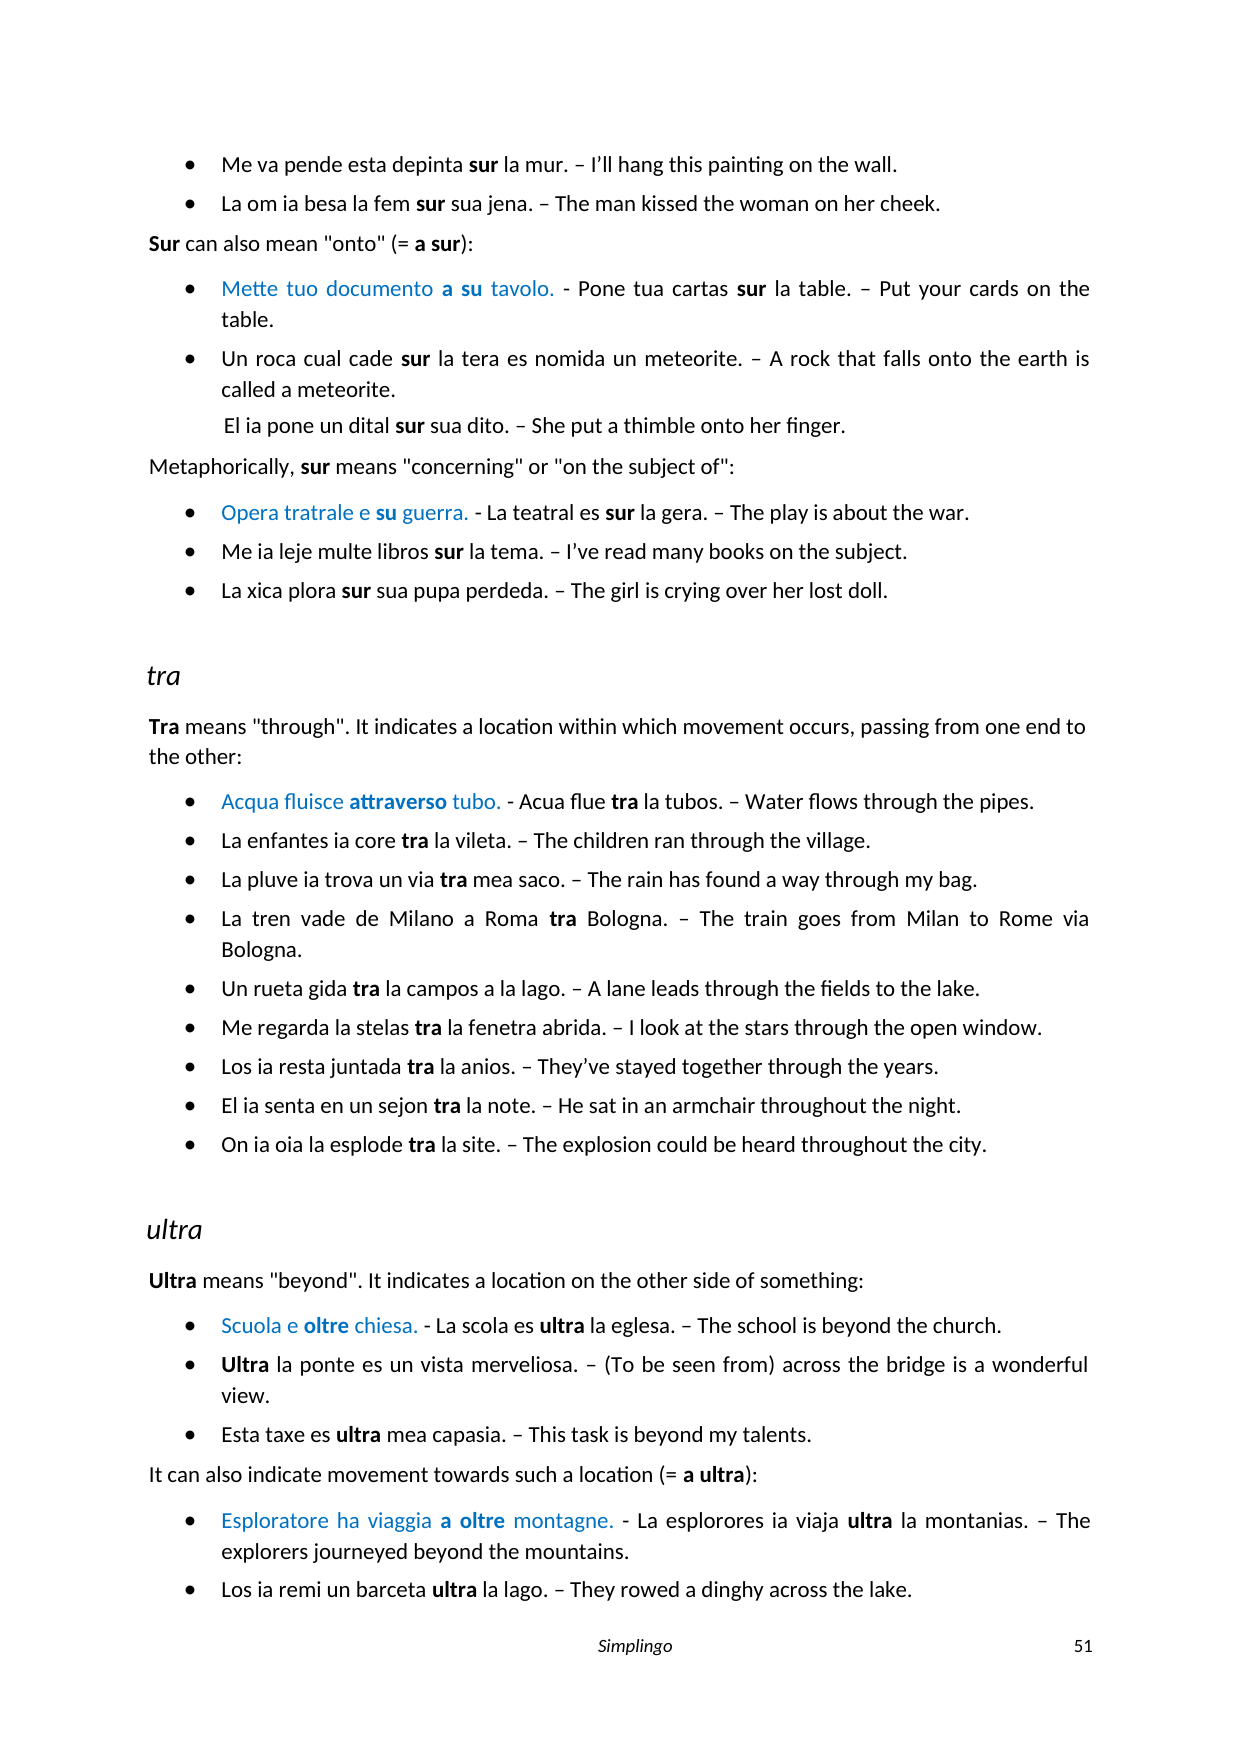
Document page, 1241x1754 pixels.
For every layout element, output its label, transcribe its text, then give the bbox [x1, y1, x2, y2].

list La om ia besa la fem sur sua jena. – The man kissed the woman on her cheek. [184, 187, 1091, 217]
list Ultra la ponte es un vista merveliosa. – (To be seen from) across the bridge is a wonderful view. [184, 1349, 1091, 1410]
list Me ia leje multe libros sur la tema. – I’ve read many books on the subject. [184, 535, 1091, 565]
subtitle tra [146, 657, 1092, 693]
subtitle ultra [146, 1211, 1092, 1247]
text El ia pone un dital sur sua dito. – She put a thimble onto her finger. [224, 411, 1091, 439]
list Esploratore ha viaggia a oltre montagne. - La esplorores ia viaja ultra la montanias. – The explorers journeyed beyond the mountains. [184, 1504, 1091, 1565]
list Acqua fluisce attraverso tubo. - Acua flue tra la tubos. – Water flows through the pipes. [184, 785, 1091, 816]
list On ia oia la esplode tra la site. – The explosion could be heard throughout the city. [184, 1128, 1091, 1158]
text Ultra means "beyond". It indicates a location on the other side of something: [149, 1266, 1091, 1294]
list La enfantes ia core tra la vileta. – The children ran through the village. [184, 824, 1091, 855]
text Tra means "through". It indicates a location within which movement occurs, passing from one end to the other: [149, 712, 1091, 770]
list Me regarda la stelas tra la fenetra abrida. – I look at the stars through the open window. [184, 1011, 1091, 1041]
list Los ia remi un barceta ultra la lago. – They rowed a dinghy across the lake. [184, 1573, 1091, 1604]
list La xica plora sur sua pupa perdeda. – The girl is crying over her lost doll. [184, 574, 1091, 604]
list Esta taxe es ultra mea capasia. – This task is beyond my talents. [184, 1418, 1091, 1448]
list Mette tuo documento a su tavolo. - Pone tua cartas sur la table. – Put your cards on the table. [184, 272, 1091, 333]
list Me va pende esta depinta sur la mur. – I’ll hang this painting on the wall. [184, 148, 1091, 178]
list Un roca cual cade sur la tera es nomida un meteorite. – A rock that falls onto the earth is called a meteorite. [184, 342, 1091, 403]
text Sur can also mean "onto" (= a sur): [149, 229, 1091, 257]
list Los ia resta juntada tra la anios. – They’ve stayed together through the years. [184, 1050, 1091, 1080]
list Scuola e oltre chiesa. - La scola es ultra la eglesa. – The school is beyond the church. [184, 1309, 1091, 1340]
text It can also indicate movement towards such a location (= a ultra): [149, 1460, 1091, 1488]
list Opera tratrale e su guerra. - La teatral es sur la gera. – The play is about the war. [184, 496, 1091, 526]
list Un rueta gida tra la campos a la lago. – A lane leads through the fields to the lake. [184, 972, 1091, 1002]
text Metaphorically, sur means "concerning" or "on the subject of": [149, 452, 1091, 480]
list La pluve ia trova un via tra mea saco. – The rain has found a way through my bag. [184, 863, 1091, 894]
list La tren vade de Milano a Roma tra Bologna. – The train goes from Milan to Rome via Bologna. [184, 902, 1091, 963]
list El ia senta en un sejon tra la note. – He sat in an armchair throughout the night. [184, 1089, 1091, 1119]
